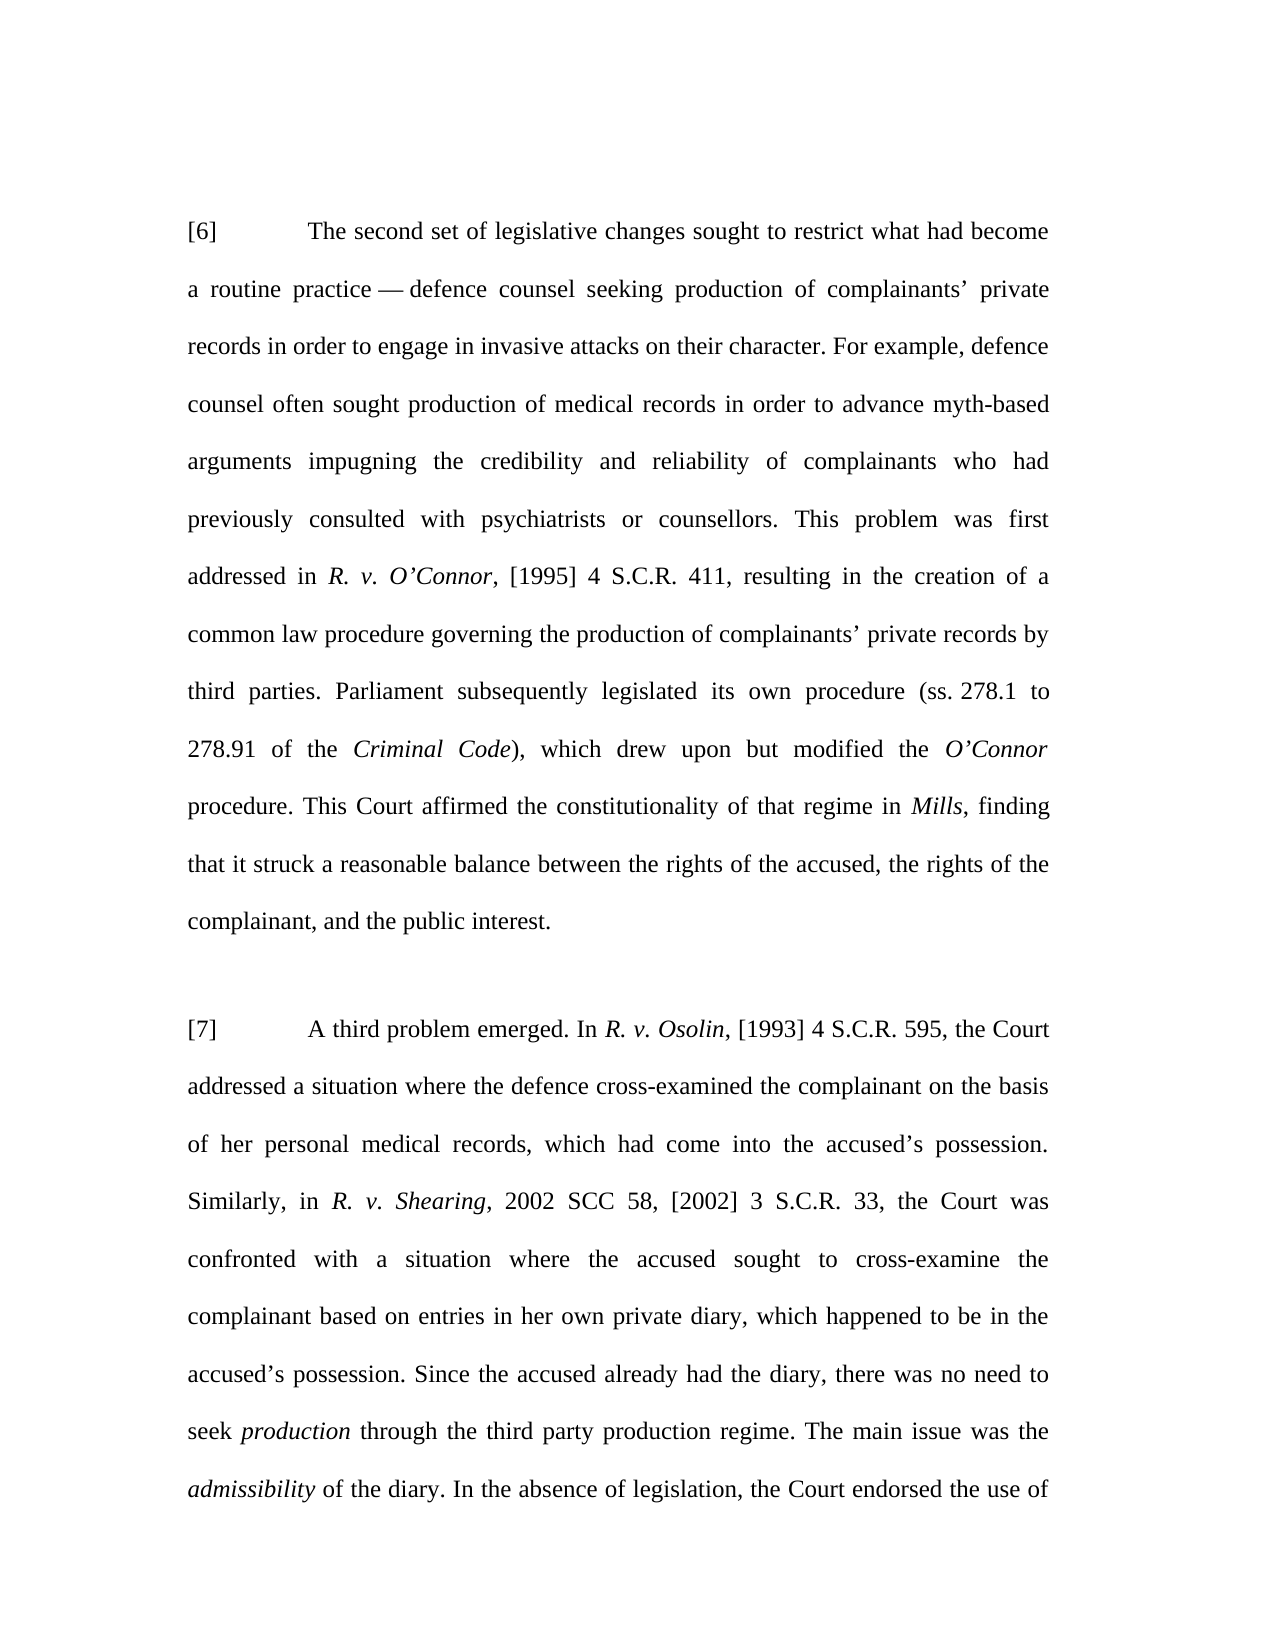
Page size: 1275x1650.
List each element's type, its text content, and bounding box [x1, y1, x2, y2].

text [187, 1014, 1050, 1503]
text The second set of legislative changes sought to restrict what had become a routine practice — defence counsel seeking production of complainants’ private records in order to engage in invasive attacks on their character. For example, defence counsel often sought production of medical records in order to advance myth-based arguments impugning the credibility and reliability of complainants who had previously consulted with psychiatrists or counsellors. This problem was first addressed in R. v. O’Connor, [1995] 4 S.C.R. 411, resulting in the creation of a common law procedure governing the production of complainants’ private records by third parties. Parliament subsequently legislated its own procedure (ss. 278.1 to 278.91 of the Criminal Code), which drew upon but modified the O’Connor procedure. This Court affirmed the constitutionality of that regime in Mills, finding that it struck a reasonable balance between the rights of the accused, the rights of the complainant, and the public interest. [187, 216, 1050, 935]
